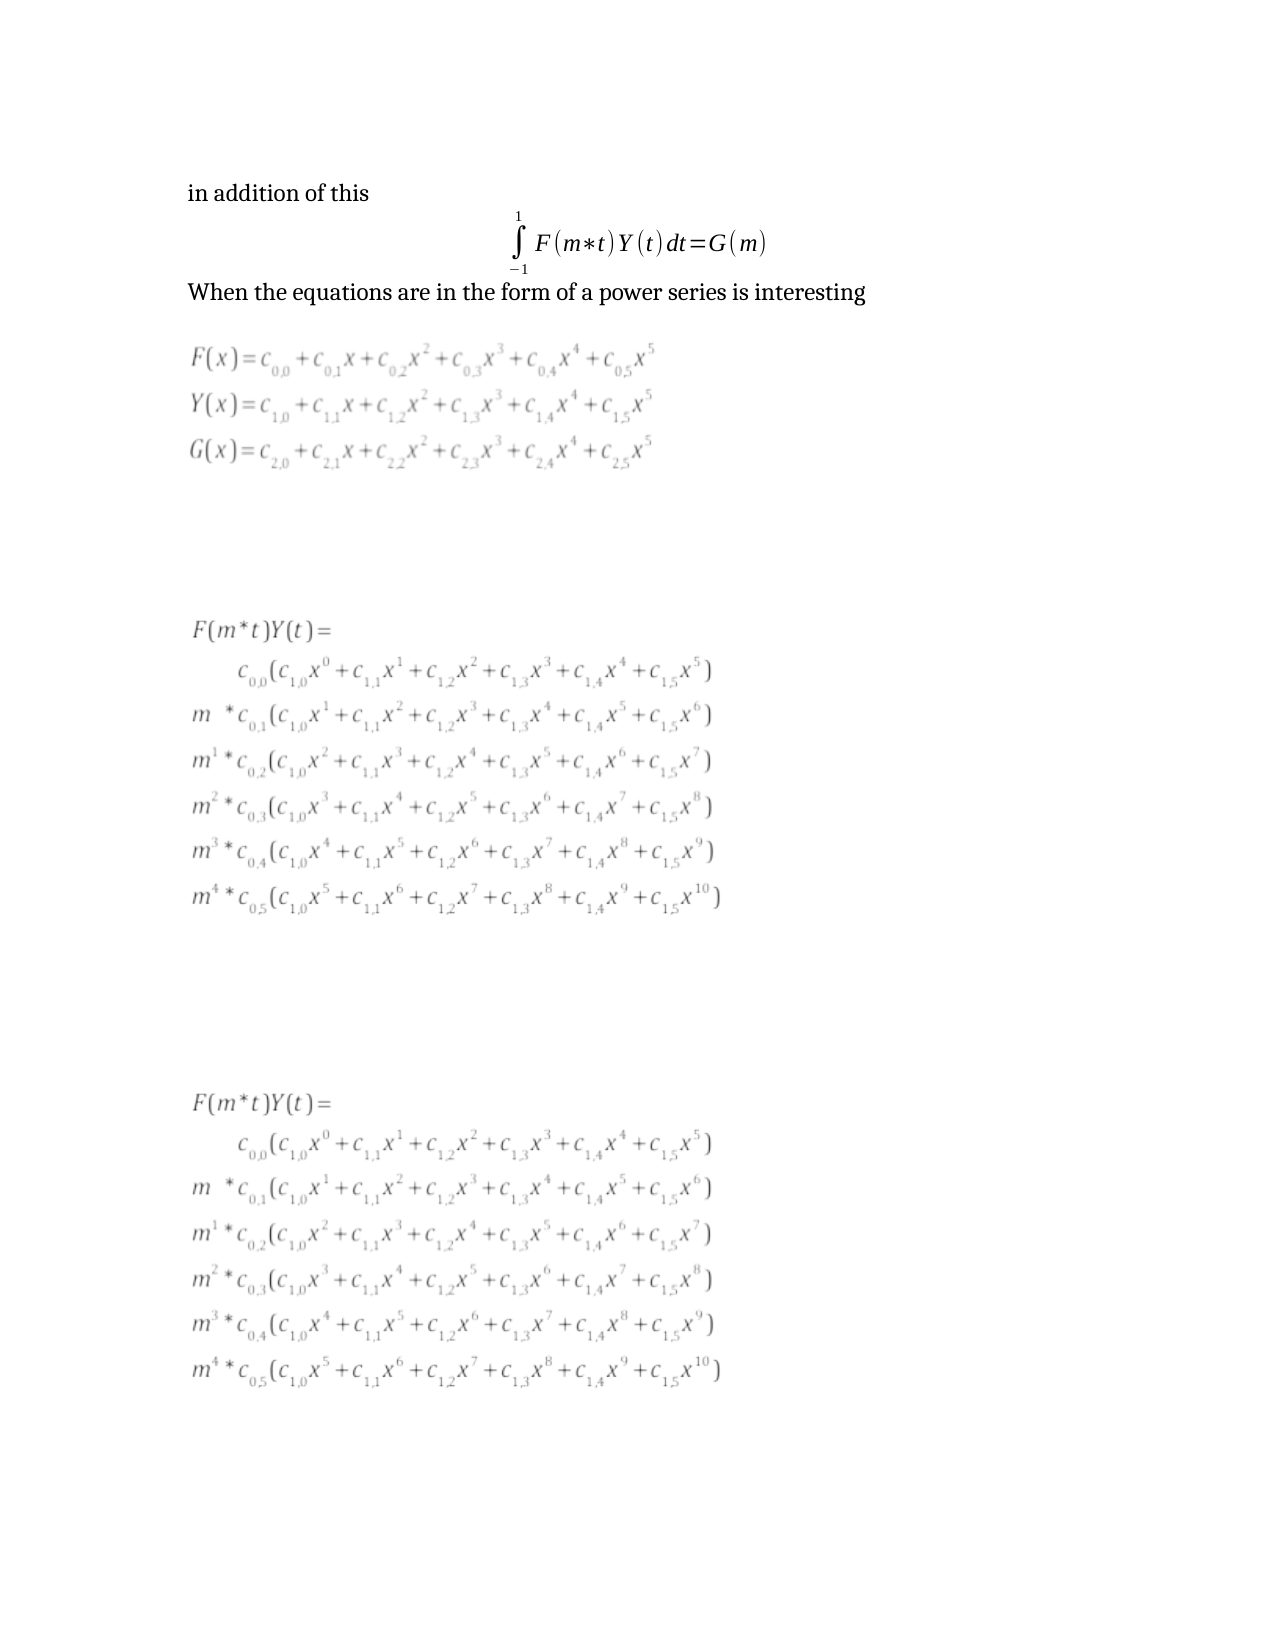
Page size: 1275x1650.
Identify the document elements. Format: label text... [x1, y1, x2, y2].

text When the equations are in the form of a power series is interesting [187, 278, 1087, 307]
text in addition of this [187, 179, 1087, 207]
